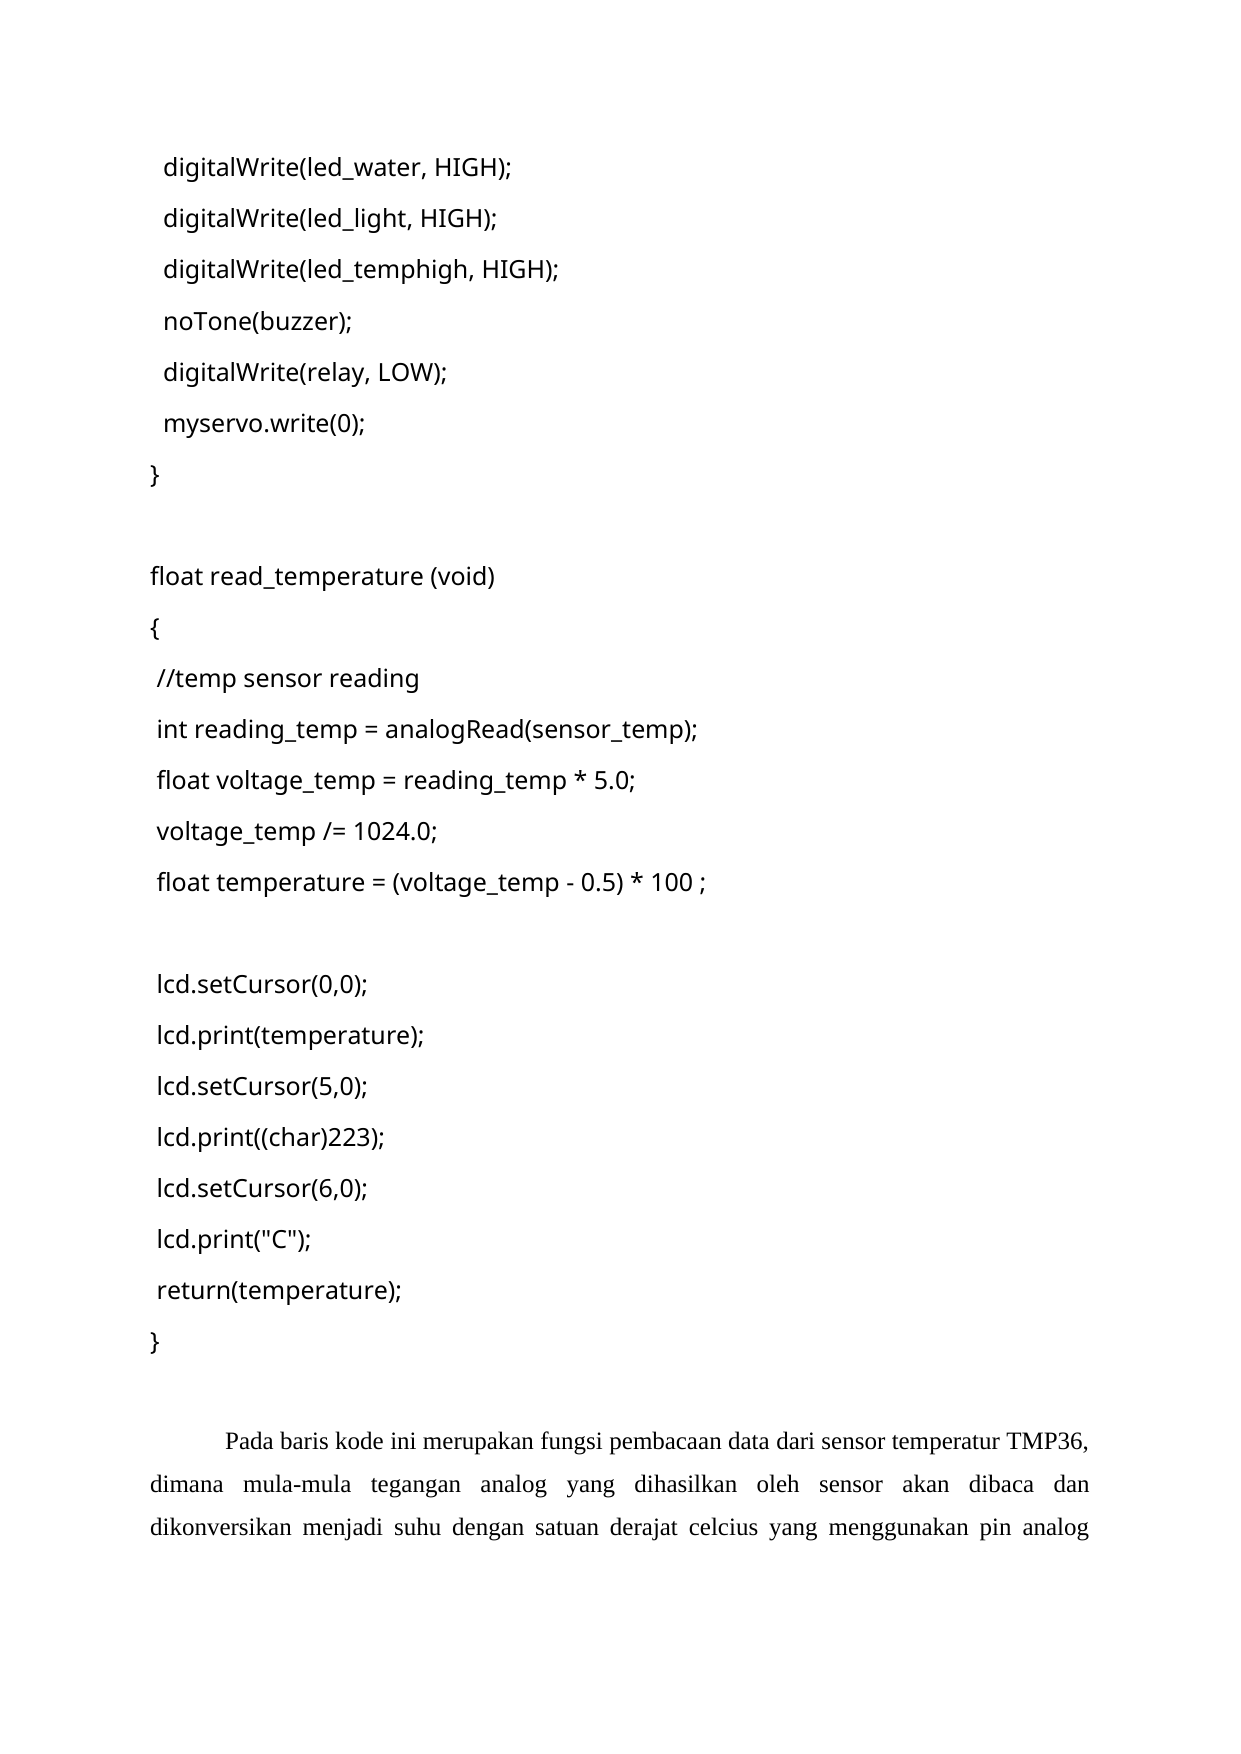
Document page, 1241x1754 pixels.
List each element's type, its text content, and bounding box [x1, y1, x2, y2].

text { [150, 609, 1090, 643]
text } [150, 456, 1090, 490]
text int reading_temp = analogRead(sensor_temp); [150, 711, 1090, 746]
text lcd.setCursor(5,0); [150, 1069, 1090, 1103]
text digitalWrite(led_water, HIGH); [150, 150, 1090, 184]
text float temperature = (voltage_temp - 0.5) * 100 ; [150, 864, 1090, 899]
text //temp sensor reading [150, 660, 1090, 694]
text float voltage_temp = reading_temp * 5.0; [150, 762, 1090, 797]
text lcd.setCursor(6,0); [150, 1171, 1090, 1205]
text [150, 1426, 1090, 1541]
text digitalWrite(led_light, HIGH); [150, 201, 1090, 235]
text return(temperature); [150, 1273, 1090, 1307]
text lcd.print((char)223); [150, 1120, 1090, 1154]
text noTone(buzzer); [150, 303, 1090, 337]
text float read_temperature (void) [150, 558, 1090, 592]
text lcd.setCursor(0,0); [150, 967, 1090, 1001]
text myservo.write(0); [150, 405, 1090, 439]
text } [150, 1324, 1090, 1358]
text digitalWrite(led_temphigh, HIGH); [150, 252, 1090, 286]
text lcd.print("C"); [150, 1222, 1090, 1256]
text digitalWrite(relay, LOW); [150, 354, 1090, 388]
text lcd.print(temperature); [150, 1018, 1090, 1052]
text voltage_temp /= 1024.0; [150, 813, 1090, 848]
